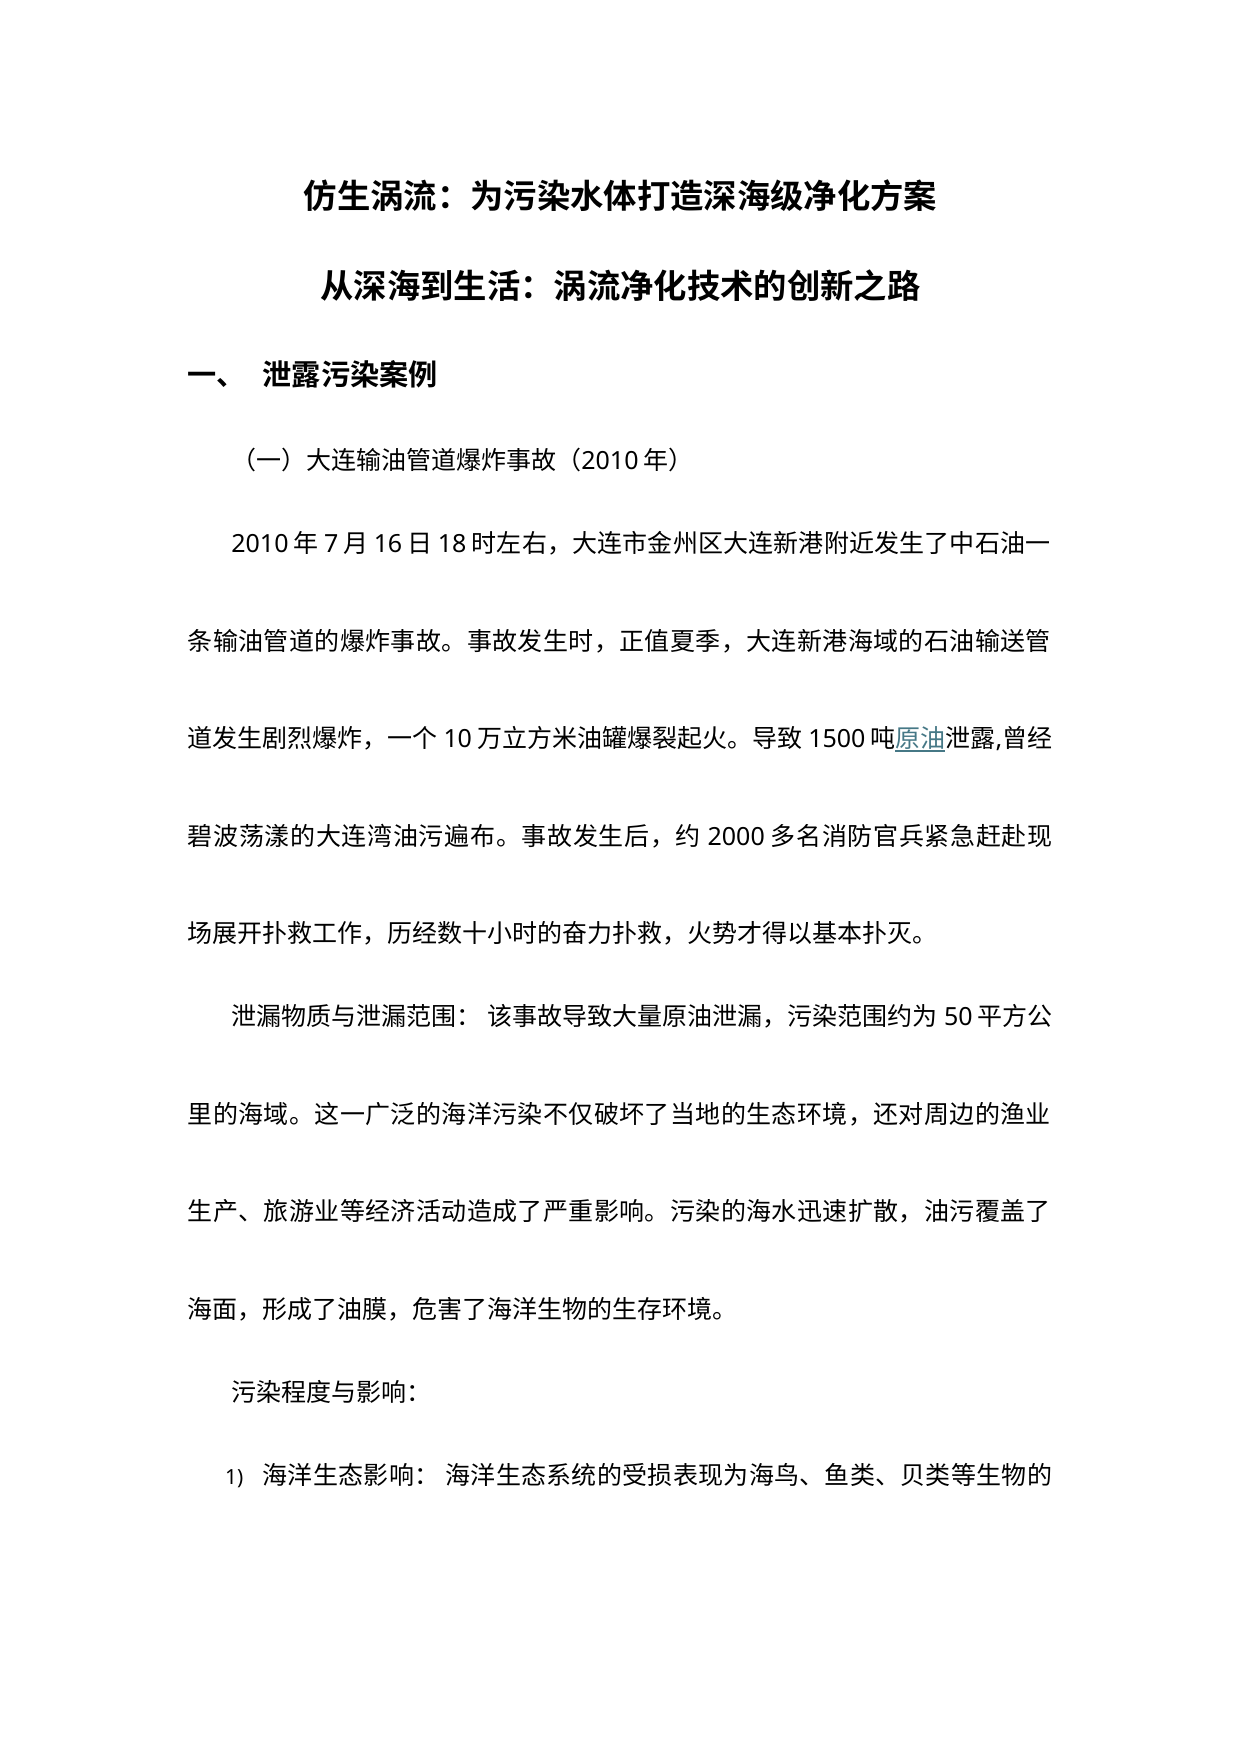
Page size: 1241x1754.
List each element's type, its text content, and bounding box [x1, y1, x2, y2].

text （一）大连输油管道爆炸事故（2010年） [187, 426, 1053, 491]
text 泄漏物质与泄漏范围： 该事故导致大量原油泄漏，污染范围约为50平方公里的海域。这一广泛的海洋污染不仅破坏了当地的生态环境，还对周边的渔业生产、旅游业等经济活动造成了严重影响。污染的海水迅速扩散，油污覆盖了海面，形成了油膜，危害了海洋生物的生存环境。 [187, 982, 1053, 1340]
text 仿生涡流：为污染水体打造深海级净化方案 [187, 162, 1053, 227]
list 海洋生态影响： 海洋生态系统的受损表现为海鸟、鱼类、贝类等生物的栖息环境受到破坏。尤其是渔业资源的严重下降，影响了沿海渔民的生计。 [225, 1441, 1053, 1506]
text 从深海到生活：涡流净化技术的创新之路 [187, 251, 1053, 316]
text 污染程度与影响： [187, 1358, 1053, 1423]
text 2010年7月16日18时左右，大连市金州区大连新港附近发生了中石油一条输油管道的爆炸事故。事故发生时，正值夏季，大连新港海域的石油输送管道发生剧烈爆炸，一个10万立方米油罐爆裂起火。导致1500吨原油泄露,曾经碧波荡漾的大连湾油污遍布。事故发生后，约2000多名消防官兵紧急赶赴现场展开扑救工作，历经数十小时的奋力扑救，火势才得以基本扑灭。 [187, 509, 1053, 964]
list 泄露污染案例 [187, 340, 1053, 405]
